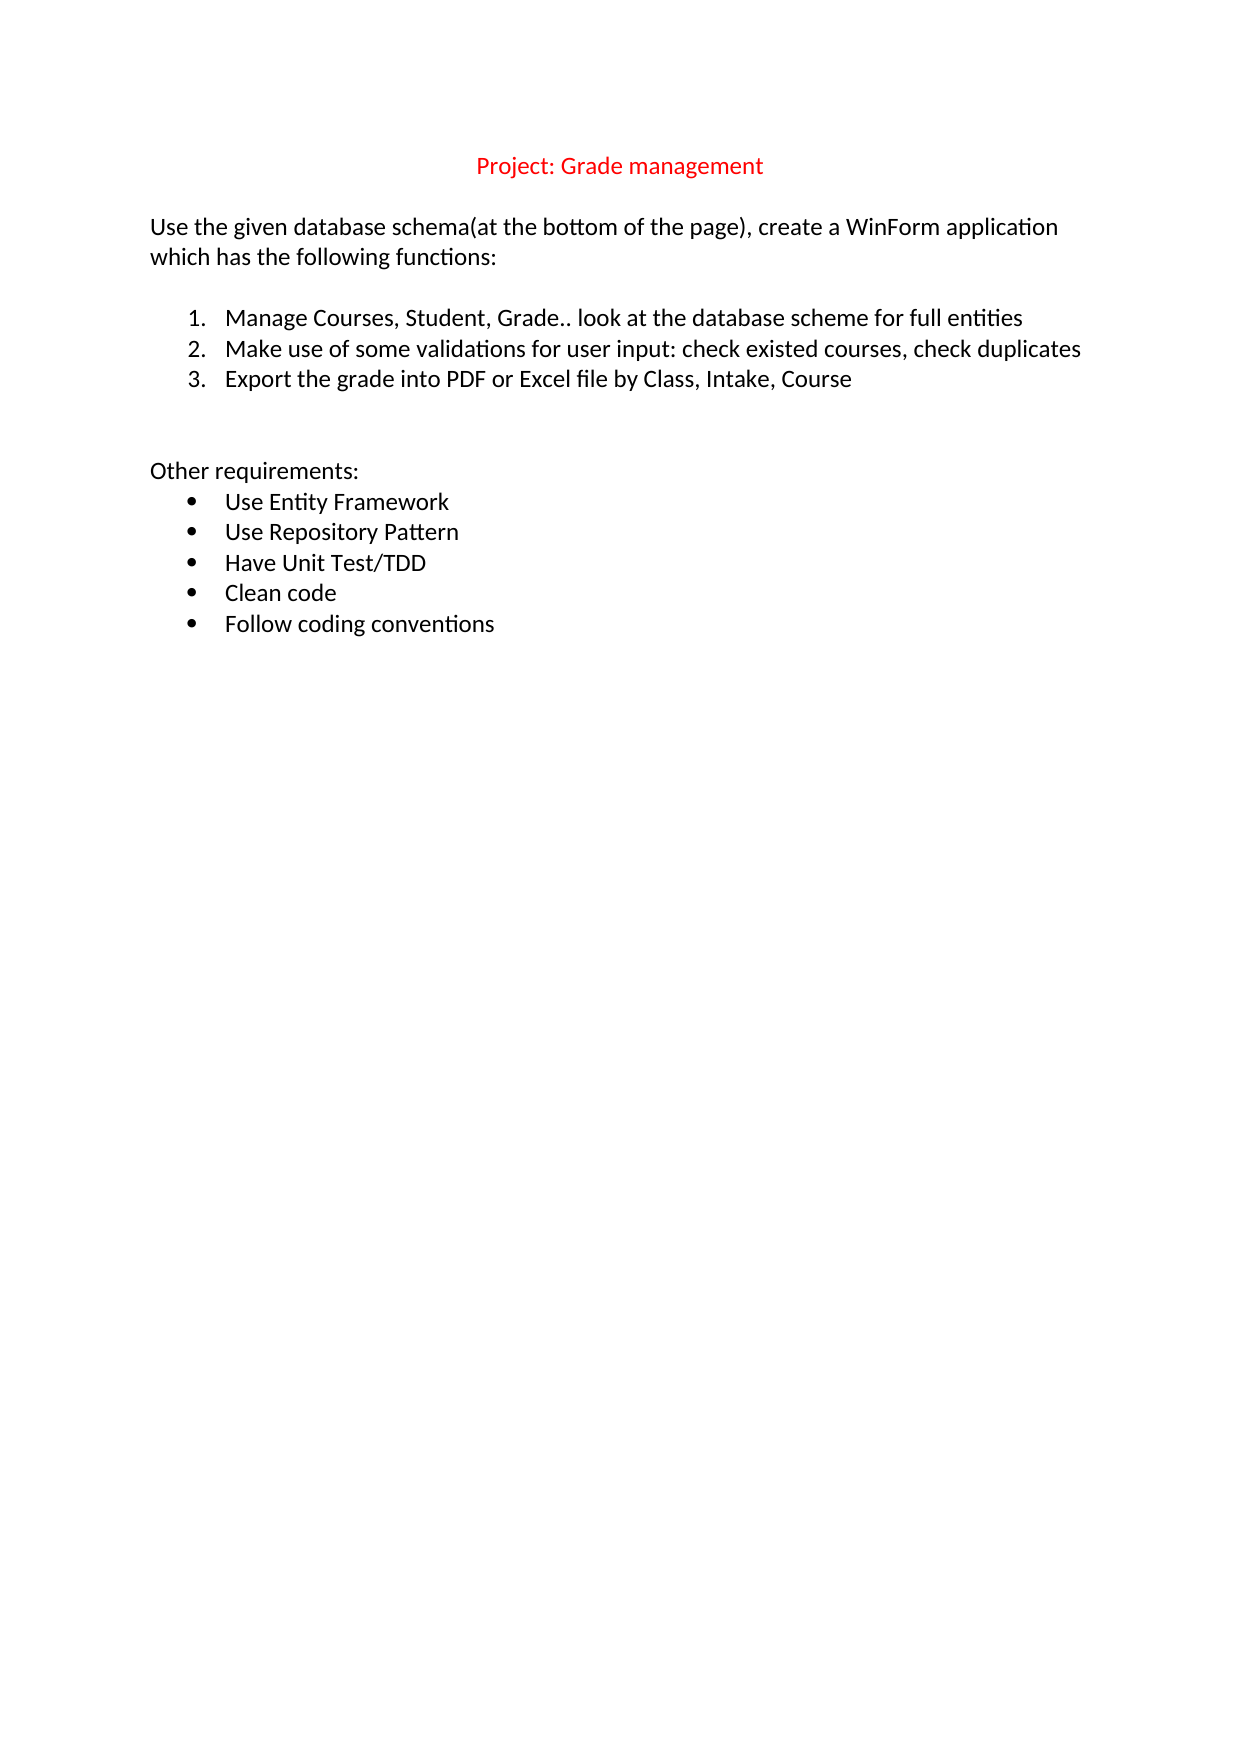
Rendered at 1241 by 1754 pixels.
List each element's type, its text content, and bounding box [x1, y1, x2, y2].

list Use Entity Framework [187, 486, 1090, 516]
text Project: Grade management [150, 150, 1090, 181]
list Use Repository Pattern [187, 516, 1090, 547]
list Clean code [187, 577, 1090, 608]
list Make use of some validations for user input: check existed courses, check duplicates [187, 333, 1090, 364]
text Other requirements: [150, 455, 1090, 486]
list Have Unit Test/TDD [187, 547, 1090, 577]
text Use the given database schema(at the bottom of the page), create a WinForm application which has the following functions: [150, 211, 1090, 272]
list Export the grade into PDF or Excel file by Class, Intake, Course [187, 364, 1090, 394]
list Manage Courses, Student, Grade.. look at the database scheme for full entities [187, 303, 1090, 333]
list Follow coding conventions [187, 608, 1090, 638]
